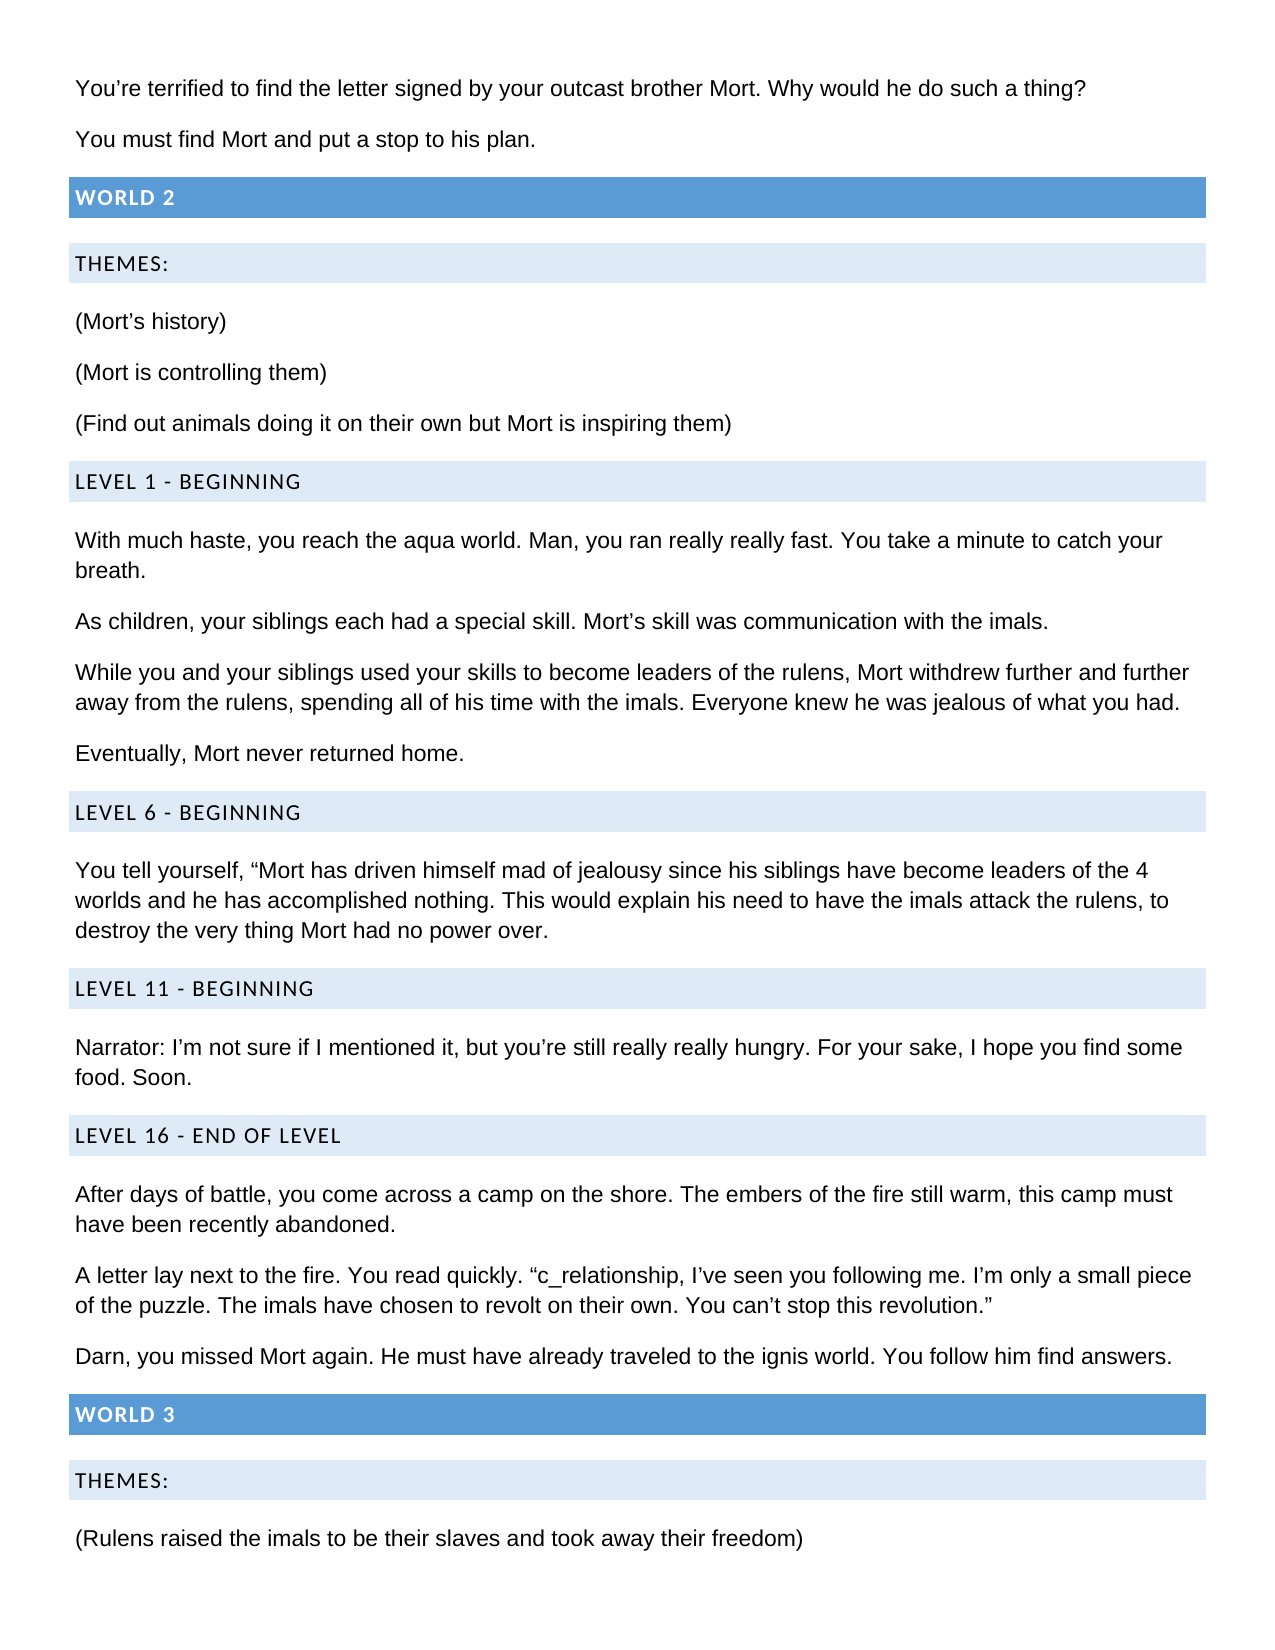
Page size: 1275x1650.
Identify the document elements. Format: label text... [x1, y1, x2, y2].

text You’re terrified to find the letter signed by your outcast brother Mort. Why would he do such a thing? [75, 75, 1200, 101]
subtitle Level 16 - End of Level [75, 1121, 1200, 1149]
subtitle Themes: [75, 1466, 1200, 1494]
text A letter lay next to the fire read quickly. “c_relationship, I’ve seen you following me. I’m only a small piece of the puzzle. The s chose to revolt on their own. You can’t stop this revolution.” [75, 1262, 1200, 1318]
subtitle Level 1 - Beginning [75, 468, 1200, 496]
subtitle World 2 [75, 183, 1200, 211]
text (Find out animals doing it on their own but Mort is inspiring them) [75, 410, 1200, 437]
text You tell yourself, “ has driven himself mad of jealousy since his siblings have become leaders of the 4 worlds and he has accomplished nothing. [75, 857, 1200, 944]
text (Mort’s history) [75, 308, 1200, 334]
text (Mort is controlling them) [75, 359, 1200, 386]
text While siblings used skills to become leaders of the , Mort withdrew further and further away from the , spending all of his time with the s. [75, 659, 1200, 716]
text Darn, missed Mort againe must have already traveled to the world. You follow him find answers. [75, 1343, 1200, 1369]
text After days of battle, you come across a camp on the shore. The embers of the fire still warm, this camp must have been recently abandoned. [75, 1181, 1200, 1237]
subtitle Themes: [75, 249, 1200, 277]
subtitle World 3 [75, 1400, 1200, 1428]
text You must find Mort and put a stop to his plan. [75, 126, 1200, 152]
text Eventually, Mort never returned home. [75, 740, 1200, 767]
subtitle Level - Beginning [75, 798, 1200, 826]
text As children, siblings each had a special skill. Mort’s skill was communication with the s. [75, 608, 1200, 634]
text ( raised the s to be their slaves and took away their freedom) [75, 1525, 1200, 1552]
